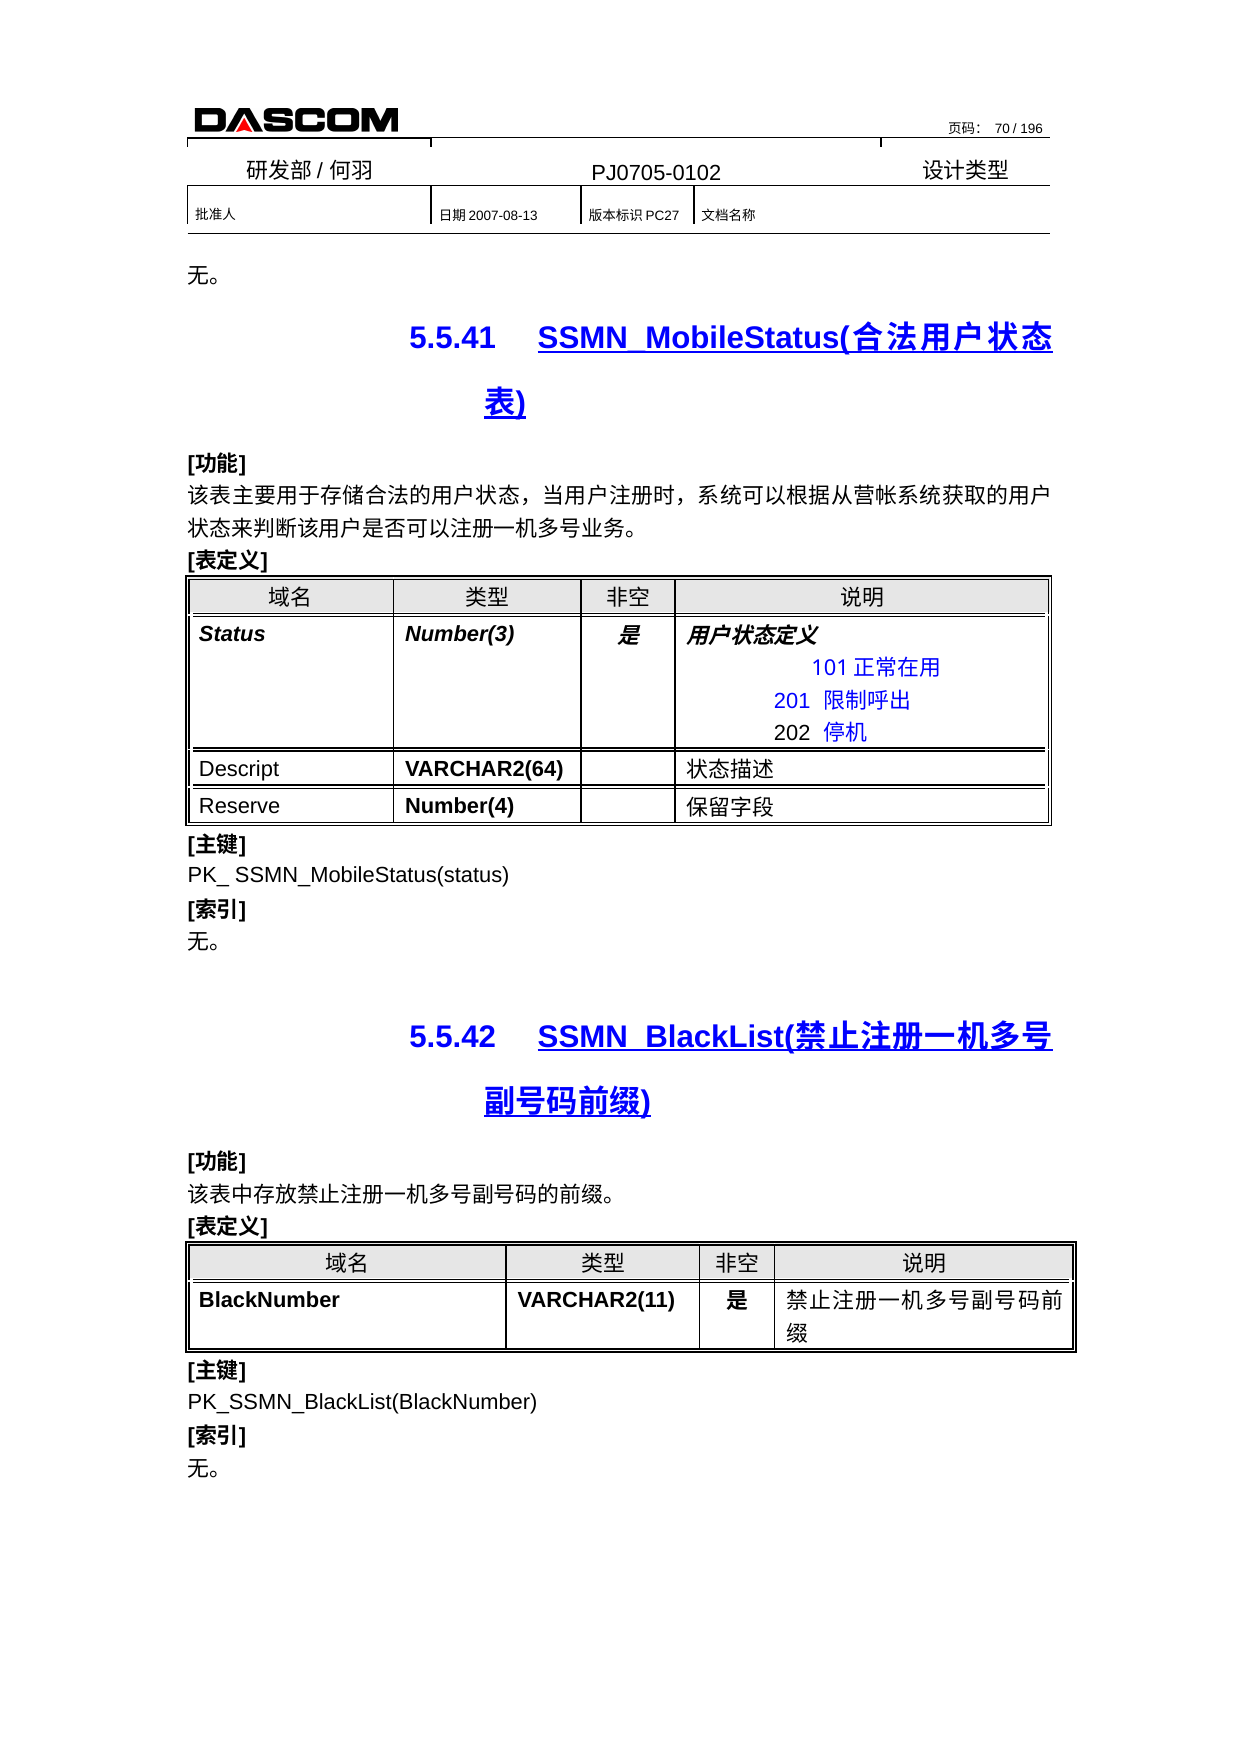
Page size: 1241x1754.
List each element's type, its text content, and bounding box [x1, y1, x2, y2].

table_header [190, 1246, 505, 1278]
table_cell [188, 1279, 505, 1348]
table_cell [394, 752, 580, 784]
text PK_ SSMN_MobileStatus(status) [187, 859, 1053, 891]
text [主键] [187, 826, 1053, 859]
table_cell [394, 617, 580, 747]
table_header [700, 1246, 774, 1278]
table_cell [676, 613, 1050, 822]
subtitle SSMN_BlackList(禁止注册一机多号副号码前缀) [409, 1001, 1053, 1131]
text 无。 [187, 258, 1053, 290]
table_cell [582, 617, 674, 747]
text [索引] [187, 1418, 1053, 1450]
text [主键] [187, 1353, 1053, 1385]
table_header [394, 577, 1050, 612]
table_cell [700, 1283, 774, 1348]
text 无。 [187, 924, 1053, 956]
text [功能] [187, 445, 1053, 478]
picture [194, 108, 398, 132]
text [表定义] [187, 543, 1053, 575]
text 无。 [187, 1450, 1053, 1483]
text [表定义] [187, 1209, 1053, 1241]
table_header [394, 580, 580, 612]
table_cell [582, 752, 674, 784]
text 该表中存放禁止注册一机多号副号码的前缀。 [187, 1176, 1053, 1209]
text 该表主要用于存储合法的用户状态，当用户注册时，系统可以根据从营帐系统获取的用户状态来判断该用户是否可以注册一机多号业务。 [187, 478, 1053, 543]
subtitle SSMN_MobileStatus(合法用户状态表) [409, 303, 1053, 433]
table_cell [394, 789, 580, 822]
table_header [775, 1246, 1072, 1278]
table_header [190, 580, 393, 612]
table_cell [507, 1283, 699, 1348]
text PK_SSMN_BlackList(BlackNumber) [187, 1385, 1053, 1418]
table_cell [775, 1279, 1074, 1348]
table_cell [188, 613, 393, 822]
text [索引] [187, 891, 1053, 924]
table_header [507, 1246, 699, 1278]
text [功能] [187, 1144, 1053, 1176]
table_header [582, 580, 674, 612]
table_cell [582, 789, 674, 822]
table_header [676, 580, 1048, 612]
